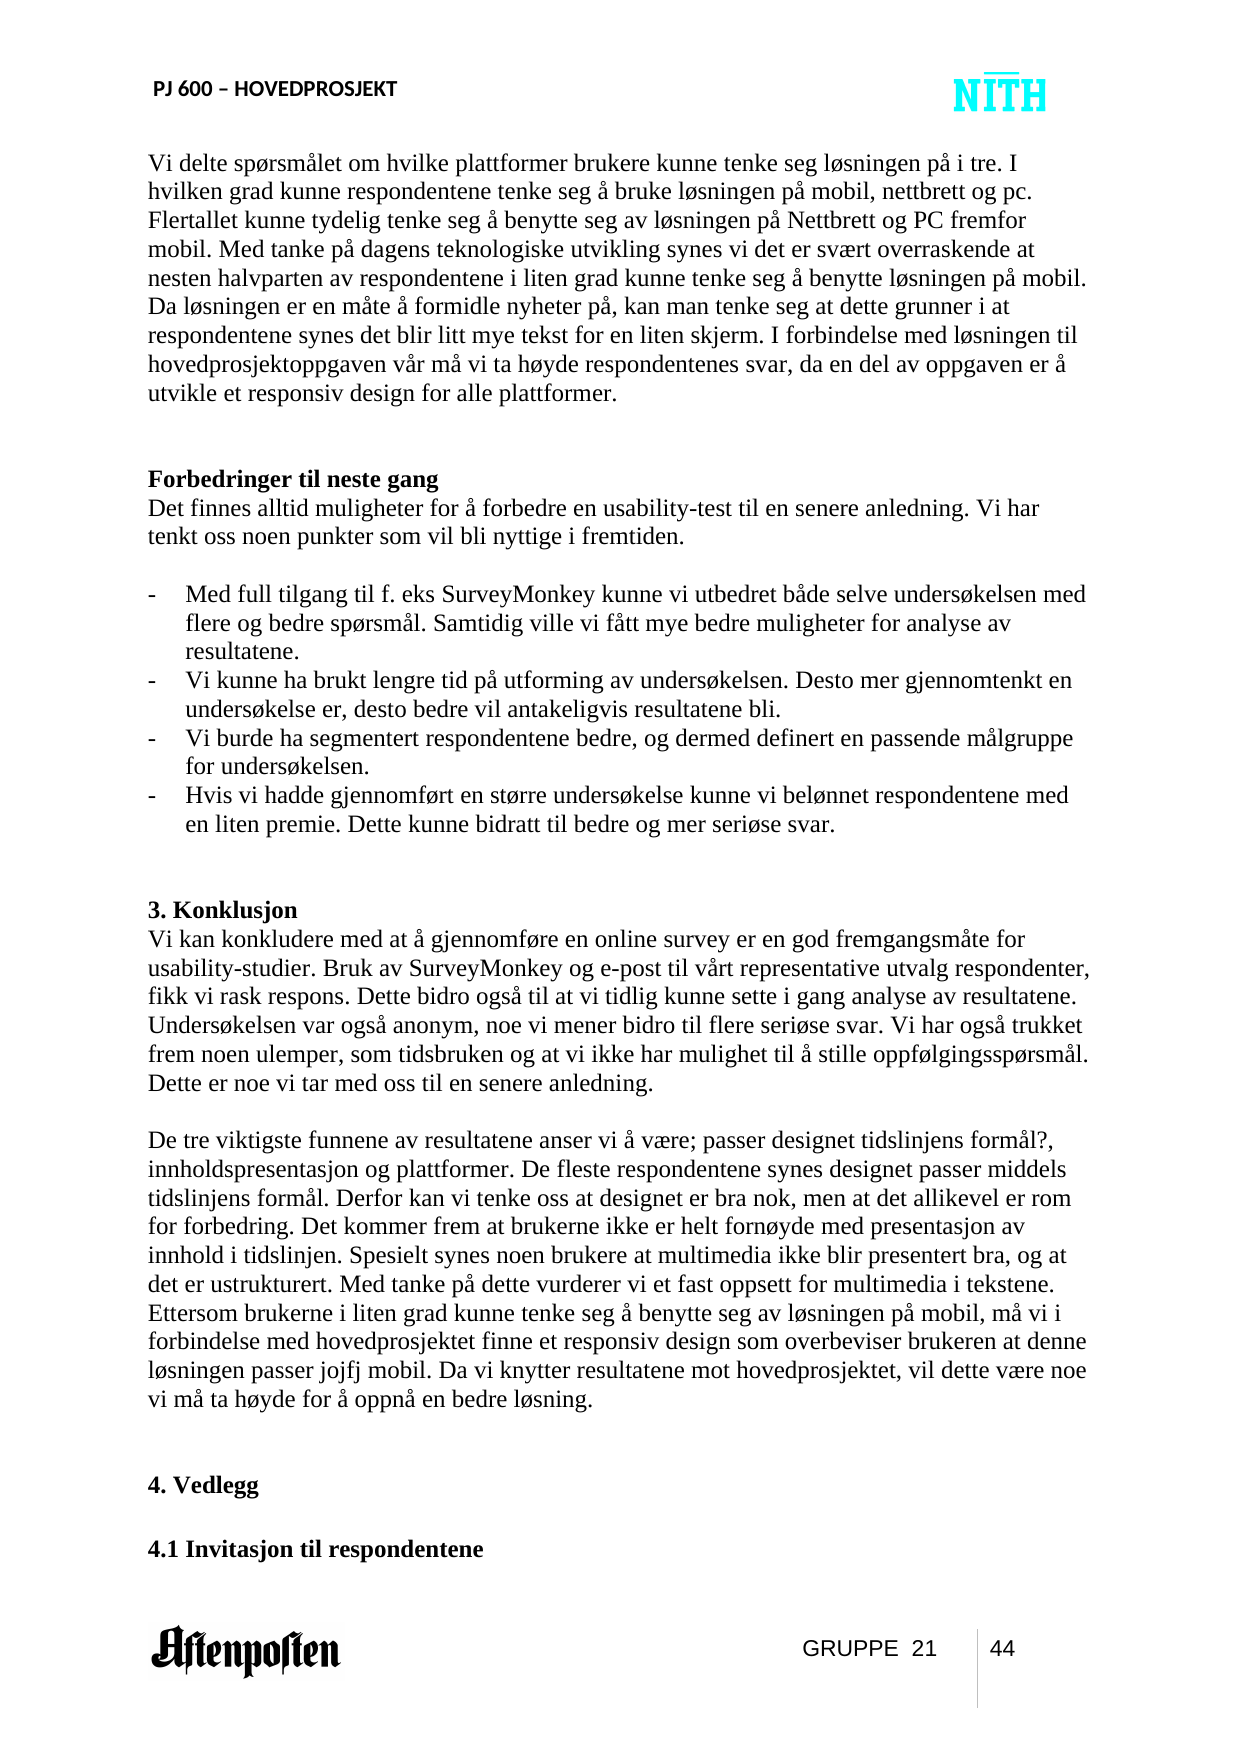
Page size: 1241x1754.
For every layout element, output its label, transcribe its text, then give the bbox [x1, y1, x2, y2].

picture [147, 1622, 346, 1681]
list Vi burde ha segmentert respondentene bedre, og dermed definert en passende målgruppe for undersøkelsen. [148, 723, 1092, 780]
text De tre viktigste funnene av resultatene anser vi å være; passer designet tidslinjens formål?, innholdspresentasjon og plattformer. De fleste respondentene synes designet passer middels tidslinjens formål. Derfor kan vi tenke oss at designet er bra nok, men at det allikevel er rom for forbedring. Det kommer frem at brukerne ikke er helt fornøyde med presentasjon av innhold i tidslinjen. Spesielt synes noen brukere at multimedia ikke blir presentert bra, og at det er ustrukturert. Med tanke på dette vurderer vi et fast oppsett for multimedia i tekstene. [148, 1125, 1092, 1298]
list Vi kunne ha brukt lengre tid på utforming av undersøkelsen. Desto mer gjennomtenkt en undersøkelse er, desto bedre vil antakeligvis resultatene bli. [148, 665, 1092, 723]
text Det finnes alltid muligheter for å forbedre en usability-test til en senere anledning. Vi har tenkt oss noen punkter som vil bli nyttige i fremtiden. [148, 493, 1092, 550]
text Forbedringer til neste gang [148, 464, 1092, 493]
text 4. Vedlegg [148, 1470, 1092, 1499]
list Hvis vi hadde gjennomført en større undersøkelse kunne vi belønnet respondentene med en liten premie. Dette kunne bidratt til bedre og mer seriøse svar. [148, 780, 1092, 838]
list Med full tilgang til f. eks SurveyMonkey kunne vi utbedret både selve undersøkelsen med flere og bedre spørsmål. Samtidig ville vi fått mye bedre muligheter for analyse av resultatene. [148, 579, 1092, 665]
text 3. Konklusjon [148, 895, 1092, 924]
text Vi kan konkludere med at å gjennomføre en online survey er en god fremgangsmåte for usability-studier. Bruk av SurveyMonkey og e-post til vårt representative utvalg respondenter, fikk vi rask respons. Dette bidro også til at vi tidlig kunne sette i gang analyse av resultatene. Undersøkelsen var også anonym, noe vi mener bidro til flere seriøse svar. Vi har også trukket frem noen ulemper, som tidsbruken og at vi ikke har mulighet til å stille oppfølgingsspørsmål. Dette er noe vi tar med oss til en senere anledning. [148, 924, 1092, 1096]
text 4.1 Invitasjon til respondentene [148, 1534, 1092, 1563]
picture [953, 72, 1046, 115]
text Vi delte spørsmålet om hvilke plattformer brukere kunne tenke seg løsningen på i tre. I hvilken grad kunne respondentene tenke seg å bruke løsningen på mobil, nettbrett og pc. Flertallet kunne tydelig tenke seg å benytte seg av løsningen på Nettbrett og PC fremfor mobil. Med tanke på dagens teknologiske utvikling synes vi det er svært overraskende at nesten halvparten av respondentene i liten grad kunne tenke seg å benytte løsningen på mobil. Da løsningen er en måte å formidle nyheter på, kan man tenke seg at dette grunner i at respondentene synes det blir litt mye tekst for en liten skjerm. I forbindelse med løsningen til hovedprosjektoppgaven vår må vi ta høyde respondentenes svar, da en del av oppgaven er å utvikle et responsiv design for alle plattformer. [148, 148, 1092, 406]
text Ettersom brukerne i liten grad kunne tenke seg å benytte seg av løsningen på mobil, må vi i forbindelse med hovedprosjektet finne et responsiv design som overbeviser brukeren at denne løsningen passer jojfj mobil. Da vi knytter resultatene mot hovedprosjektet, vil dette være noe vi må ta høyde for å oppnå en bedre løsning. [148, 1298, 1092, 1413]
